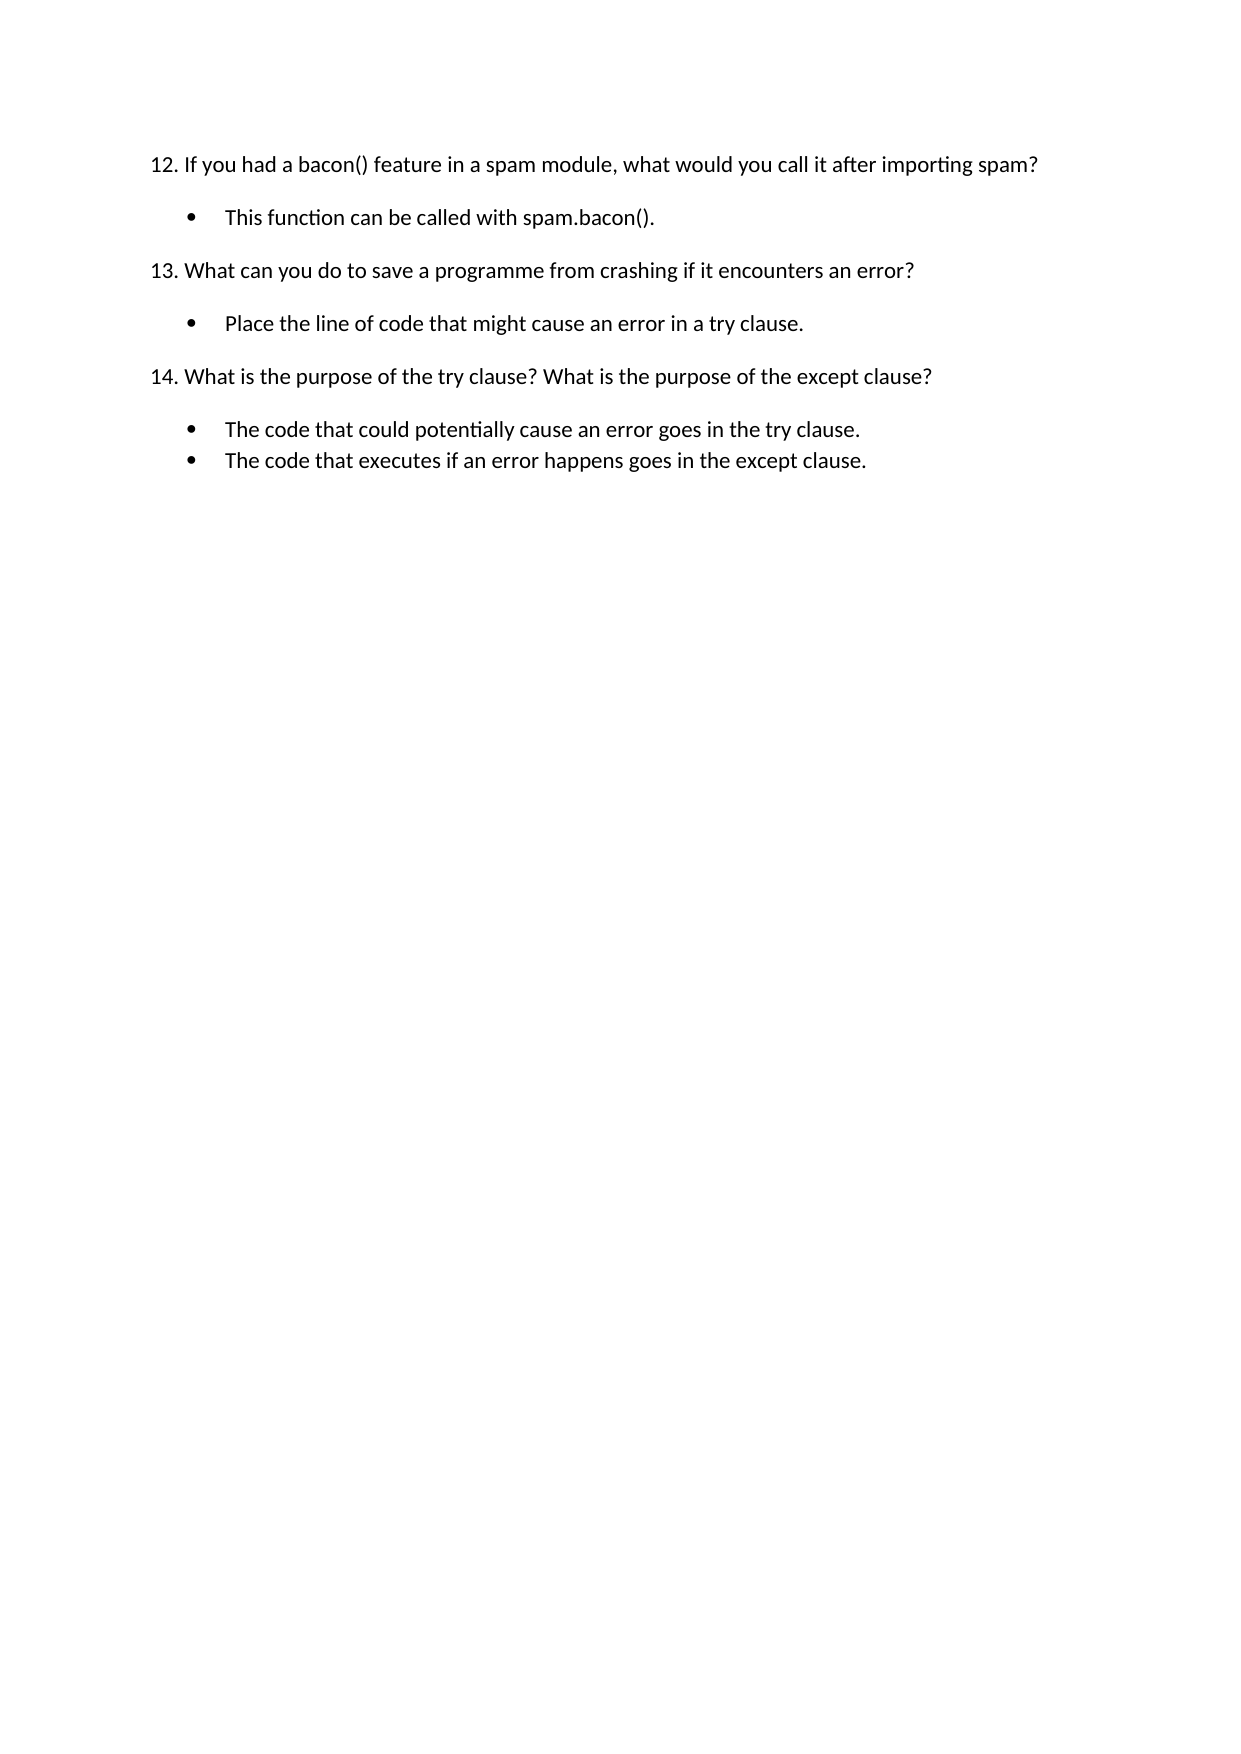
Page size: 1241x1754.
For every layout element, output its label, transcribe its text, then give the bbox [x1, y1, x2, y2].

list The code that could potentially cause an error goes in the try clause. [187, 416, 1090, 444]
text 12. If you had a bacon() feature in a spam module, what would you call it after importing spam? [150, 150, 1090, 178]
list The code that executes if an error happens goes in the except clause. [187, 446, 1090, 474]
list This function can be called with spam.bacon(). [187, 203, 1090, 231]
text 13. What can you do to save a programme from crashing if it encounters an error? [150, 256, 1090, 284]
list Place the line of code that might cause an error in a try clause. [187, 309, 1090, 337]
text 14. What is the purpose of the try clause? What is the purpose of the except clause? [150, 362, 1090, 391]
